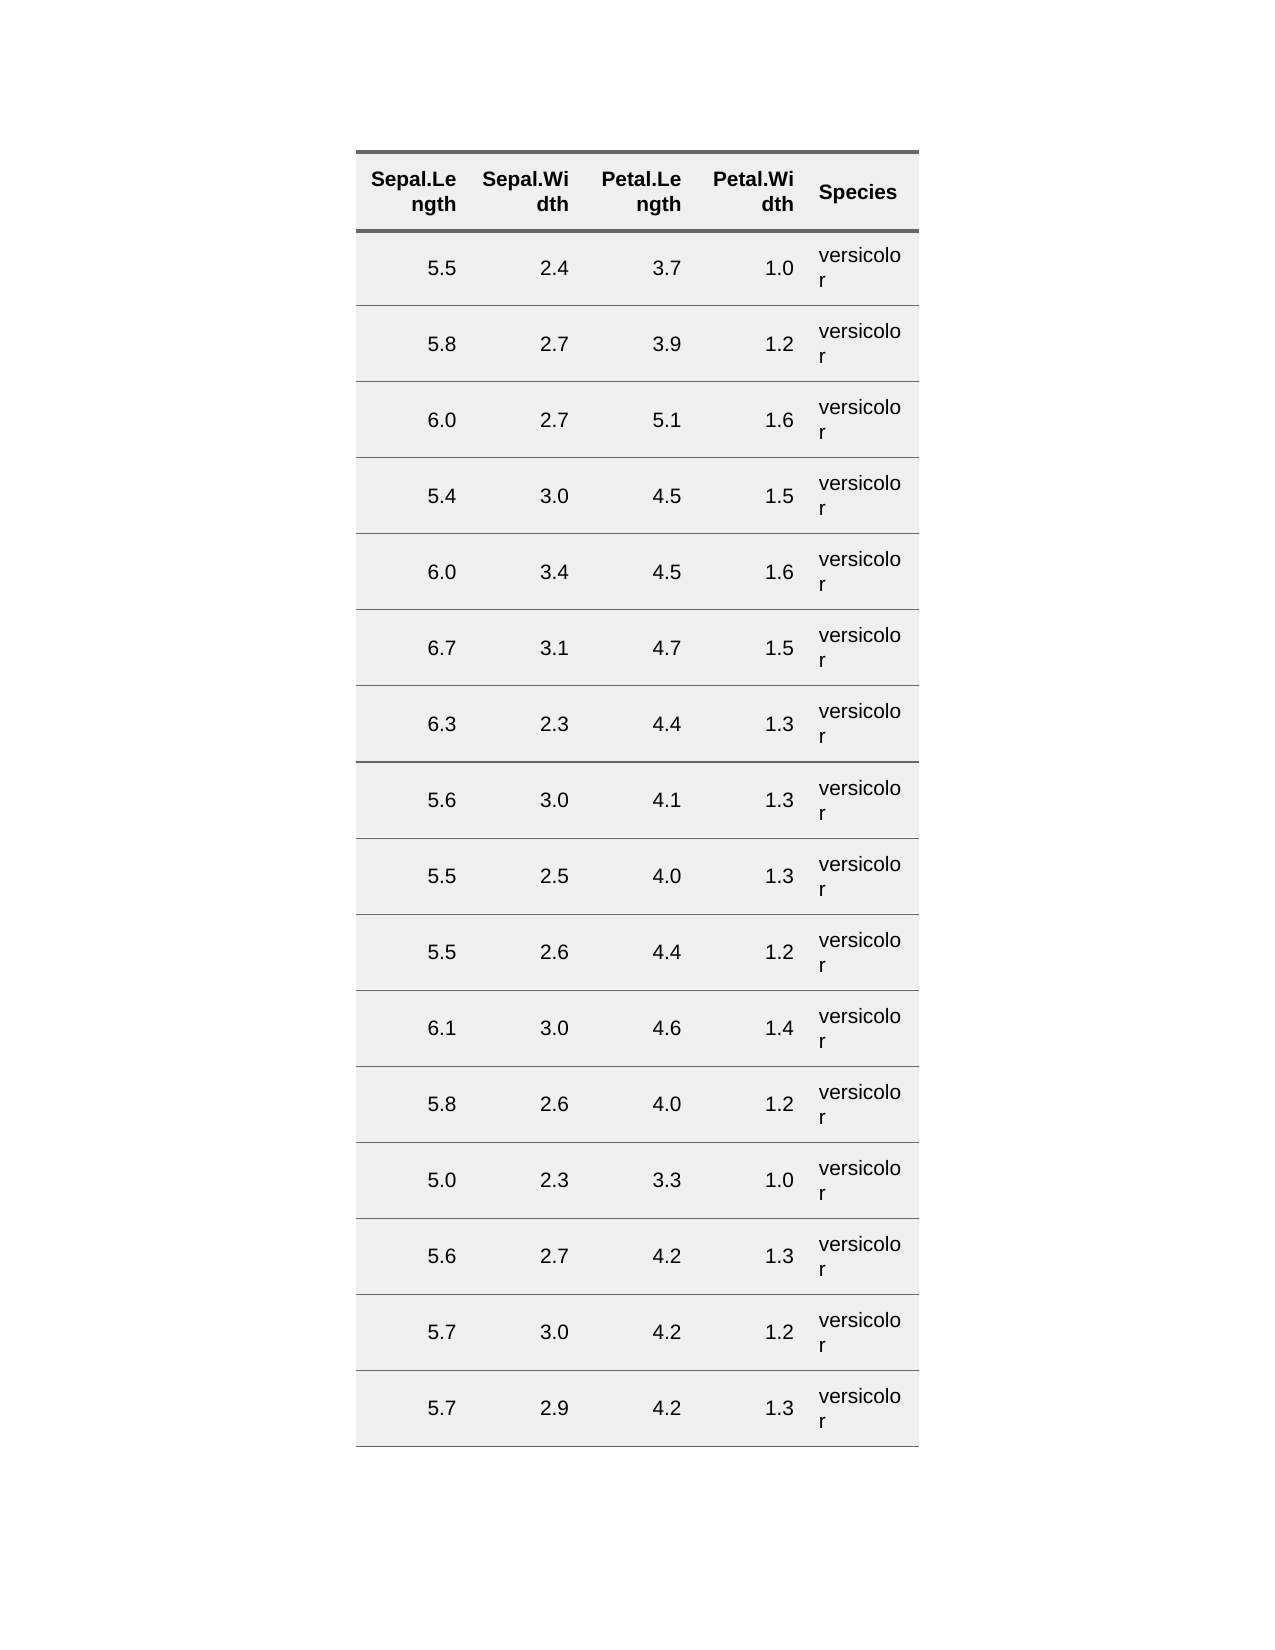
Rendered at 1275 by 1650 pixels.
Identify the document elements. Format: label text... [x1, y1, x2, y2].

table_cell 5.8 [356, 306, 469, 381]
table_cell 4.5 [581, 458, 694, 533]
table_cell 2.3 [469, 1143, 581, 1218]
table_cell 3.0 [469, 458, 581, 533]
table_cell 6.1 [356, 991, 469, 1066]
table_cell versicolor [806, 1143, 919, 1218]
table_cell 5.6 [356, 1219, 469, 1294]
table_cell 2.7 [469, 1219, 581, 1294]
table_cell 4.2 [581, 1219, 694, 1294]
table_cell 4.0 [581, 1067, 694, 1142]
table_cell 1.6 [694, 382, 806, 457]
table_cell 4.1 [581, 763, 694, 837]
table_cell 3.0 [469, 763, 581, 837]
table_cell 1.2 [694, 306, 806, 381]
table_cell 3.7 [581, 233, 694, 305]
table_cell versicolor [806, 915, 919, 989]
table_cell 5.5 [356, 915, 469, 989]
table_cell 1.2 [694, 1295, 806, 1370]
table_cell versicolor [806, 686, 919, 761]
table_cell versicolor [806, 763, 919, 837]
table_cell 1.2 [694, 1067, 806, 1142]
table_cell 3.1 [469, 610, 581, 685]
table_cell 2.5 [469, 839, 581, 913]
table_cell versicolor [806, 306, 919, 381]
table_cell versicolor [806, 233, 919, 305]
table_cell 4.4 [581, 686, 694, 761]
table_cell 2.9 [469, 1371, 581, 1446]
table_cell 5.8 [356, 1067, 469, 1142]
table_cell 6.0 [356, 534, 469, 609]
table_cell 1.3 [694, 686, 806, 761]
table_cell 5.4 [356, 458, 469, 533]
table_cell 1.0 [694, 1143, 806, 1218]
table_cell 1.5 [694, 458, 806, 533]
table_cell 5.7 [356, 1295, 469, 1370]
table_cell versicolor [806, 458, 919, 533]
table_cell 4.2 [581, 1371, 694, 1446]
table_cell versicolor [806, 1371, 919, 1446]
table_cell 2.6 [469, 1067, 581, 1142]
table_cell 2.6 [469, 915, 581, 989]
table_cell 2.3 [469, 686, 581, 761]
table_cell 1.4 [694, 991, 806, 1066]
table_cell 5.0 [356, 1143, 469, 1218]
table_cell 3.3 [581, 1143, 694, 1218]
table_cell 1.0 [694, 233, 806, 305]
table_cell 1.2 [694, 915, 806, 989]
table_cell versicolor [806, 534, 919, 609]
table_cell 2.7 [469, 382, 581, 457]
table_cell 5.5 [356, 839, 469, 913]
table_header Petal.Length [581, 154, 694, 229]
table_cell 4.7 [581, 610, 694, 685]
table_cell 4.5 [581, 534, 694, 609]
table_cell 1.3 [694, 839, 806, 913]
table_cell 6.0 [356, 382, 469, 457]
table_cell versicolor [806, 991, 919, 1066]
table_cell 3.0 [469, 1295, 581, 1370]
table_cell versicolor [806, 1067, 919, 1142]
table_cell 3.4 [469, 534, 581, 609]
table_cell 2.7 [469, 306, 581, 381]
table_header Sepal.Length [356, 154, 469, 229]
table_cell versicolor [806, 839, 919, 913]
table_header Sepal.Width [469, 154, 581, 229]
table_cell versicolor [806, 1219, 919, 1294]
table_cell 3.0 [469, 991, 581, 1066]
table_cell 1.3 [694, 1219, 806, 1294]
table_cell 5.7 [356, 1371, 469, 1446]
table_cell 1.3 [694, 763, 806, 837]
table_cell 4.6 [581, 991, 694, 1066]
table_cell 6.7 [356, 610, 469, 685]
table_header Species [806, 154, 919, 229]
table_cell 4.4 [581, 915, 694, 989]
table_cell 4.0 [581, 839, 694, 913]
table_header Petal.Width [694, 154, 806, 229]
table_cell versicolor [806, 610, 919, 685]
table_cell versicolor [806, 382, 919, 457]
table_cell 4.2 [581, 1295, 694, 1370]
table_cell 2.4 [469, 233, 581, 305]
table_cell 1.6 [694, 534, 806, 609]
table_cell 5.5 [356, 233, 469, 305]
table_cell 5.1 [581, 382, 694, 457]
table_cell versicolor [806, 1295, 919, 1370]
table_cell 6.3 [356, 686, 469, 761]
table_cell 1.5 [694, 610, 806, 685]
table_cell 5.6 [356, 763, 469, 837]
table_cell 1.3 [694, 1371, 806, 1446]
table_cell 3.9 [581, 306, 694, 381]
